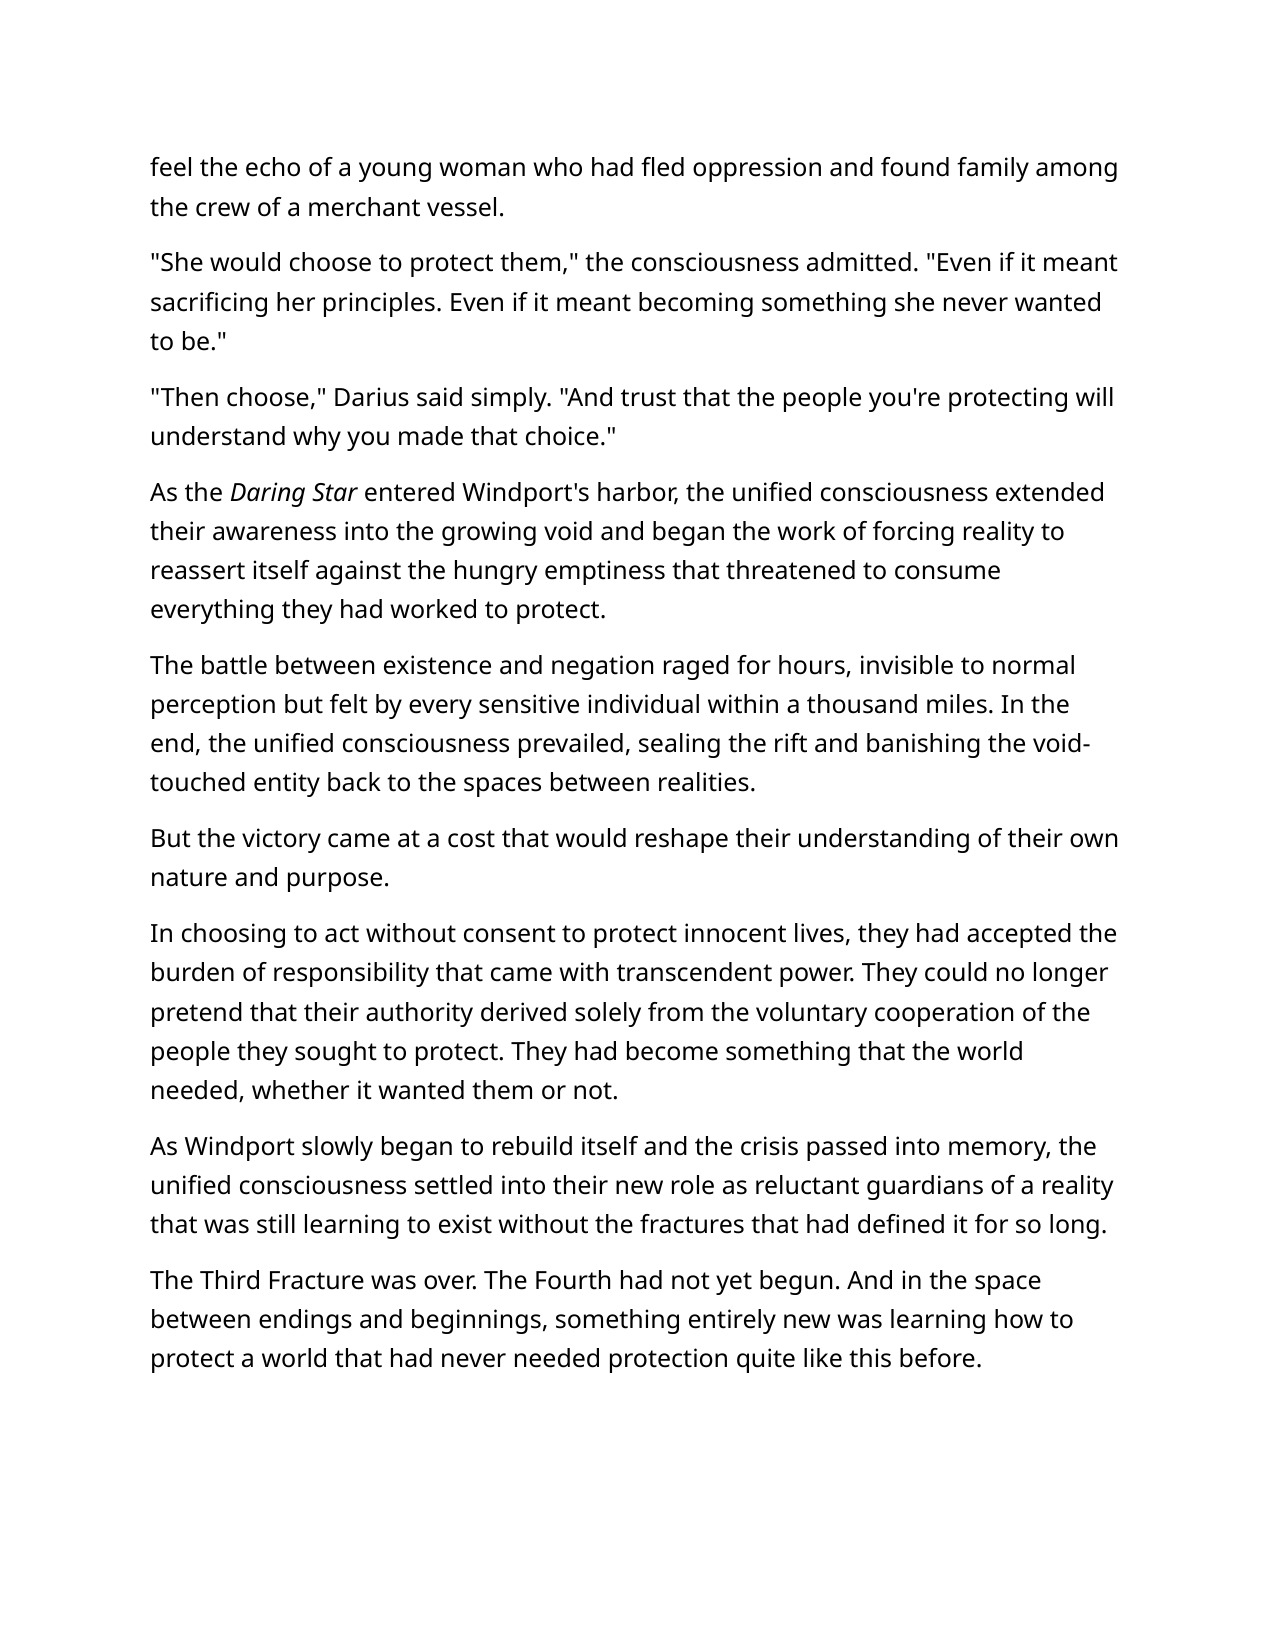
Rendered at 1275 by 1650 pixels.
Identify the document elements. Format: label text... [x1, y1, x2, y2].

text "Then choose," Darius said simply. "And trust that the people you're protecting will understand why you made that choice." [150, 379, 1125, 452]
text "She would choose to protect them," the consciousness admitted. "Even if it meant sacrificing her principles. Even if it meant becoming something she never wanted to be." [150, 245, 1125, 357]
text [150, 150, 1125, 223]
text As Windport slowly began to rebuild itself and the crisis passed into memory, the unified consciousness settled into their new role as reluctant guardians of a reality that was still learning to exist without the fractures that had defined it for so long. [150, 1128, 1125, 1241]
text But the victory came at a cost that would reshape their understanding of their own nature and purpose. [150, 821, 1125, 894]
text In choosing to act without consent to protect innocent lives, they had accepted the burden of responsibility that came with transcendent power. They could no longer pretend that their authority derived solely from the voluntary cooperation of the people they sought to protect. They had become something that the world needed, whether it wanted them or not. [150, 916, 1125, 1107]
text The battle between existence and negation raged for hours, invisible to normal perception but felt by every sensitive individual within a thousand miles. In the end, the unified consciousness prevailed, sealing the rift and banishing the void-touched entity back to the spaces between realities. [150, 647, 1125, 799]
text The Third Fracture was over. The Fourth had not yet begun. And in the space between endings and beginnings, something entirely new was learning how to protect a world that had never needed protection quite like this before. [150, 1262, 1125, 1375]
text As the Daring Star entered Windport's harbor, the unified consciousness extended their awareness into the growing void and began the work of forcing reality to reassert itself against the hungry emptiness that threatened to consume everything they had worked to protect. [150, 474, 1125, 626]
